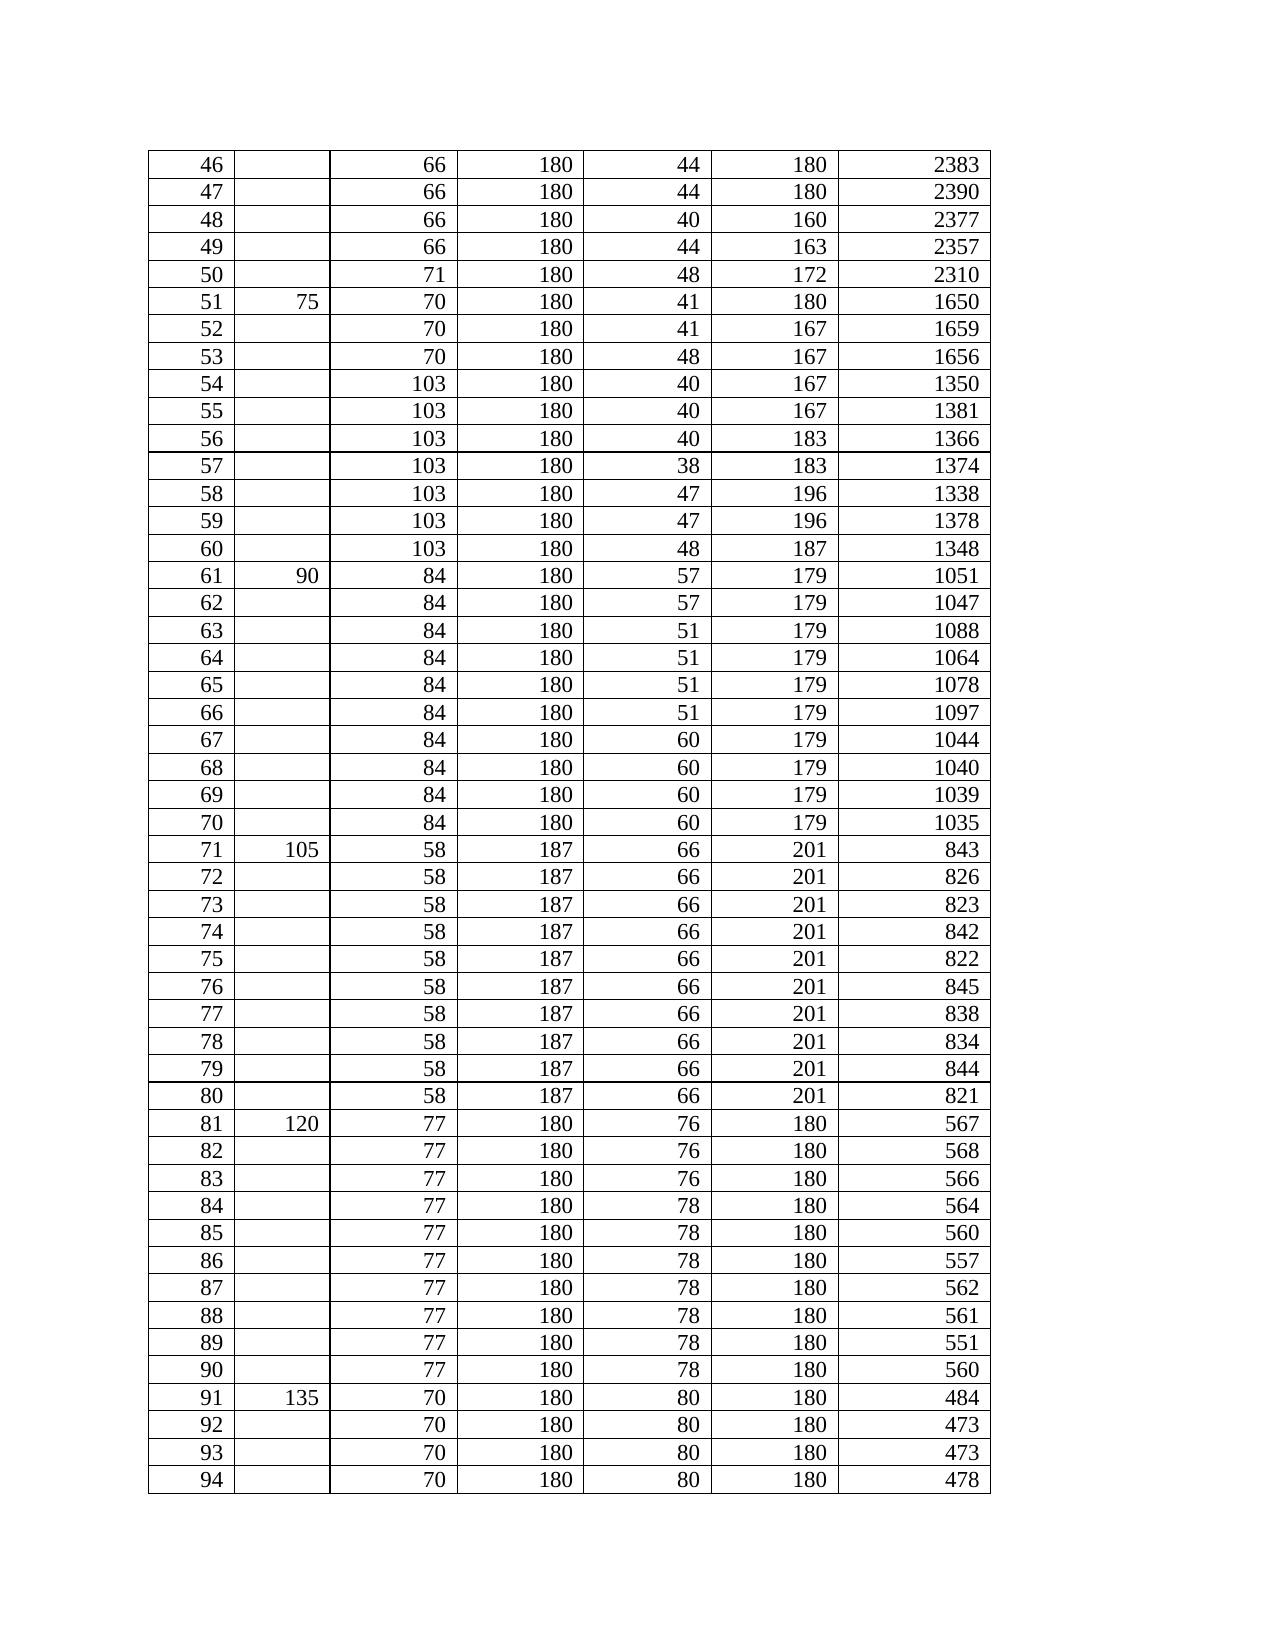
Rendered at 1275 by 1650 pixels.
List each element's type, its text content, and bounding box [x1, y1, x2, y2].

table_cell 2383 [839, 151, 990, 177]
table_cell 180 [712, 1110, 838, 1136]
table_cell 57 [584, 589, 711, 616]
table_cell 180 [458, 370, 583, 397]
table_cell 75 [149, 946, 234, 972]
table_cell 86 [149, 1247, 234, 1273]
table_cell 47 [584, 480, 711, 506]
table_cell [235, 1247, 329, 1273]
table_cell 51 [584, 617, 711, 643]
table_cell 78 [149, 1028, 234, 1054]
table_cell [235, 1028, 329, 1054]
table_cell 180 [712, 1247, 838, 1273]
table_cell 62 [149, 589, 234, 616]
table_cell 58 [331, 1083, 457, 1109]
table_cell 70 [331, 343, 457, 369]
table_cell 46 [149, 151, 234, 177]
table_cell 557 [839, 1247, 990, 1273]
table_cell [235, 480, 329, 506]
table_cell [235, 425, 329, 451]
table_cell 56 [149, 425, 234, 451]
table_cell 70 [149, 809, 234, 835]
table_cell 180 [712, 1439, 838, 1465]
table_cell 77 [331, 1302, 457, 1328]
table_cell 821 [839, 1083, 990, 1109]
table_cell [235, 1165, 329, 1191]
table_cell 180 [712, 1274, 838, 1301]
table_cell [235, 1192, 329, 1218]
table_cell 180 [458, 617, 583, 643]
table_cell 179 [712, 589, 838, 616]
table_cell 77 [331, 1247, 457, 1273]
table_cell 180 [712, 1220, 838, 1246]
table_cell 58 [331, 891, 457, 917]
table_cell 44 [584, 179, 711, 205]
table_cell 78 [584, 1247, 711, 1273]
table_cell 60 [584, 754, 711, 780]
table_cell 560 [839, 1356, 990, 1383]
table_cell 66 [331, 151, 457, 177]
table_cell 78 [584, 1356, 711, 1383]
table_cell 70 [331, 1411, 457, 1438]
table_cell 201 [712, 891, 838, 917]
table_cell 167 [712, 343, 838, 369]
table_cell 2310 [839, 261, 990, 287]
table_cell 61 [149, 562, 234, 588]
table_cell 1350 [839, 370, 990, 397]
table_cell 180 [458, 809, 583, 835]
table_cell 187 [458, 1083, 583, 1109]
table_cell [235, 672, 329, 698]
table_cell 187 [458, 1028, 583, 1054]
table_cell 77 [331, 1165, 457, 1191]
table_cell 44 [584, 233, 711, 259]
table_cell 84 [331, 781, 457, 807]
table_cell 187 [458, 891, 583, 917]
table_cell 66 [584, 1000, 711, 1027]
table_cell 105 [235, 836, 329, 862]
table_cell 103 [331, 425, 457, 451]
table_cell 1051 [839, 562, 990, 588]
table_cell [235, 1083, 329, 1109]
table_cell 63 [149, 617, 234, 643]
table_cell 135 [235, 1384, 329, 1410]
table_cell 66 [331, 233, 457, 259]
table_cell 38 [584, 453, 711, 479]
table_cell [235, 261, 329, 287]
table_cell 179 [712, 781, 838, 807]
table_cell 84 [331, 589, 457, 616]
table_cell 70 [331, 1466, 457, 1492]
table_cell [235, 617, 329, 643]
table_cell 180 [458, 699, 583, 725]
table_cell 67 [149, 726, 234, 753]
table_cell 180 [458, 1411, 583, 1438]
table_cell 93 [149, 1439, 234, 1465]
table_cell [235, 179, 329, 205]
table_cell 66 [584, 973, 711, 999]
table_cell 82 [149, 1137, 234, 1164]
table_cell [235, 1356, 329, 1383]
table_cell 72 [149, 863, 234, 890]
table_cell 180 [712, 1384, 838, 1410]
table_cell 75 [235, 288, 329, 314]
table_cell 51 [584, 672, 711, 698]
table_cell 167 [712, 398, 838, 424]
table_cell 845 [839, 973, 990, 999]
table_cell 179 [712, 644, 838, 671]
table_cell 180 [458, 644, 583, 671]
table_cell [235, 1220, 329, 1246]
table_cell 179 [712, 617, 838, 643]
table_cell [235, 1055, 329, 1081]
table_cell 76 [584, 1137, 711, 1164]
table_cell 70 [331, 288, 457, 314]
table_cell [235, 754, 329, 780]
table_cell [235, 507, 329, 533]
table_cell 180 [458, 726, 583, 753]
table_cell 1366 [839, 425, 990, 451]
table_cell 40 [584, 425, 711, 451]
table_cell 84 [331, 699, 457, 725]
table_cell 69 [149, 781, 234, 807]
table_cell [235, 589, 329, 616]
table_cell 180 [458, 425, 583, 451]
table_cell [235, 1466, 329, 1492]
table_cell 59 [149, 507, 234, 533]
table_cell 76 [149, 973, 234, 999]
table_cell 196 [712, 507, 838, 533]
table_cell 201 [712, 1000, 838, 1027]
table_cell 49 [149, 233, 234, 259]
table_cell 78 [584, 1220, 711, 1246]
table_cell [235, 1302, 329, 1328]
table_cell 180 [458, 1220, 583, 1246]
table_cell 66 [331, 206, 457, 232]
table_cell 1381 [839, 398, 990, 424]
table_cell 58 [331, 973, 457, 999]
table_cell 80 [584, 1466, 711, 1492]
table_cell 180 [458, 480, 583, 506]
table_cell 201 [712, 973, 838, 999]
table_cell 187 [458, 863, 583, 890]
table_cell [235, 398, 329, 424]
table_cell 478 [839, 1466, 990, 1492]
table_cell 160 [712, 206, 838, 232]
table_cell 55 [149, 398, 234, 424]
table_cell [235, 809, 329, 835]
table_cell 179 [712, 809, 838, 835]
table_cell 180 [458, 562, 583, 588]
table_cell 74 [149, 918, 234, 944]
table_cell 80 [584, 1384, 711, 1410]
table_cell 180 [458, 398, 583, 424]
table_cell 66 [331, 179, 457, 205]
table_cell 564 [839, 1192, 990, 1218]
table_cell 60 [584, 726, 711, 753]
table_cell 52 [149, 315, 234, 342]
table_cell 180 [458, 1247, 583, 1273]
table_cell [235, 891, 329, 917]
table_cell 180 [458, 1439, 583, 1465]
table_cell 179 [712, 672, 838, 698]
table_cell 41 [584, 315, 711, 342]
table_cell [235, 699, 329, 725]
table_cell 180 [458, 1329, 583, 1355]
table_cell 2390 [839, 179, 990, 205]
table_cell 180 [458, 1192, 583, 1218]
table_cell 180 [712, 1411, 838, 1438]
table_cell 1374 [839, 453, 990, 479]
table_cell 51 [584, 699, 711, 725]
table_cell 180 [458, 1110, 583, 1136]
table_cell 2357 [839, 233, 990, 259]
table_cell 53 [149, 343, 234, 369]
table_cell 84 [331, 562, 457, 588]
table_cell [235, 946, 329, 972]
table_cell 196 [712, 480, 838, 506]
table_cell 91 [149, 1384, 234, 1410]
table_cell 60 [584, 781, 711, 807]
table_cell 838 [839, 1000, 990, 1027]
table_cell 94 [149, 1466, 234, 1492]
table_cell 1088 [839, 617, 990, 643]
table_cell 84 [149, 1192, 234, 1218]
table_cell [235, 863, 329, 890]
table_cell 54 [149, 370, 234, 397]
table_cell 80 [149, 1083, 234, 1109]
table_cell 187 [458, 836, 583, 862]
table_cell 84 [331, 617, 457, 643]
table_cell 1348 [839, 535, 990, 561]
table_cell 41 [584, 288, 711, 314]
table_cell 1039 [839, 781, 990, 807]
table_cell 180 [712, 151, 838, 177]
table_cell 103 [331, 370, 457, 397]
table_cell 78 [584, 1329, 711, 1355]
table_cell 40 [584, 398, 711, 424]
table_cell 187 [458, 1055, 583, 1081]
table_cell 71 [149, 836, 234, 862]
table_cell 77 [149, 1000, 234, 1027]
table_cell [235, 315, 329, 342]
table_cell 58 [331, 918, 457, 944]
table_cell 77 [331, 1137, 457, 1164]
table_cell 180 [458, 233, 583, 259]
table_cell 66 [584, 1055, 711, 1081]
table_cell 180 [712, 288, 838, 314]
table_cell 180 [712, 1137, 838, 1164]
table_cell 84 [331, 726, 457, 753]
table_cell 65 [149, 672, 234, 698]
table_cell 167 [712, 315, 838, 342]
table_cell 92 [149, 1411, 234, 1438]
table_cell 58 [331, 863, 457, 890]
table_cell 568 [839, 1137, 990, 1164]
table_cell 71 [331, 261, 457, 287]
table_cell 81 [149, 1110, 234, 1136]
table_cell 1650 [839, 288, 990, 314]
table_cell 1044 [839, 726, 990, 753]
table_cell [235, 453, 329, 479]
table_cell 566 [839, 1165, 990, 1191]
table_cell 85 [149, 1220, 234, 1246]
table_cell 180 [458, 206, 583, 232]
table_cell [235, 781, 329, 807]
table_cell 44 [584, 151, 711, 177]
table_cell 78 [584, 1192, 711, 1218]
table_cell 844 [839, 1055, 990, 1081]
table_cell 84 [331, 644, 457, 671]
table_cell 167 [712, 370, 838, 397]
table_cell 66 [149, 699, 234, 725]
table_cell 201 [712, 1028, 838, 1054]
table_cell 66 [584, 918, 711, 944]
table_cell 560 [839, 1220, 990, 1246]
table_cell [235, 370, 329, 397]
table_cell 179 [712, 562, 838, 588]
table_cell [235, 973, 329, 999]
table_cell 1078 [839, 672, 990, 698]
table_cell 79 [149, 1055, 234, 1081]
table_cell 48 [584, 261, 711, 287]
table_cell [235, 233, 329, 259]
table_cell 120 [235, 1110, 329, 1136]
table_cell 77 [331, 1329, 457, 1355]
table_cell 172 [712, 261, 838, 287]
table_cell 201 [712, 946, 838, 972]
table_cell 50 [149, 261, 234, 287]
table_cell 77 [331, 1192, 457, 1218]
table_cell 180 [458, 1356, 583, 1383]
table_cell 103 [331, 398, 457, 424]
table_cell 90 [149, 1356, 234, 1383]
table_cell [235, 644, 329, 671]
table_cell 187 [458, 918, 583, 944]
table_cell 187 [458, 973, 583, 999]
table_cell 48 [584, 535, 711, 561]
table_cell 180 [458, 672, 583, 698]
table_cell 822 [839, 946, 990, 972]
table_cell 73 [149, 891, 234, 917]
table_cell 180 [458, 1165, 583, 1191]
table_cell 66 [584, 863, 711, 890]
table_cell 103 [331, 480, 457, 506]
table_cell 84 [331, 672, 457, 698]
table_cell 1097 [839, 699, 990, 725]
table_cell 88 [149, 1302, 234, 1328]
table_cell 40 [584, 370, 711, 397]
table_cell 180 [458, 151, 583, 177]
table_cell 201 [712, 1083, 838, 1109]
table_cell 77 [331, 1220, 457, 1246]
table_cell 179 [712, 699, 838, 725]
table_cell 60 [149, 535, 234, 561]
table_cell 76 [584, 1165, 711, 1191]
table_cell [235, 151, 329, 177]
table_cell 48 [584, 343, 711, 369]
table_cell 58 [331, 1028, 457, 1054]
table_cell [235, 1274, 329, 1301]
table_cell 180 [712, 1329, 838, 1355]
table_cell 180 [458, 261, 583, 287]
table_cell 1064 [839, 644, 990, 671]
table_cell 183 [712, 453, 838, 479]
table_cell 2377 [839, 206, 990, 232]
table_cell 66 [584, 1028, 711, 1054]
table_cell 77 [331, 1356, 457, 1383]
table_cell 70 [331, 1384, 457, 1410]
table_cell [235, 1137, 329, 1164]
table_cell 1378 [839, 507, 990, 533]
table_cell 66 [584, 891, 711, 917]
table_cell 68 [149, 754, 234, 780]
table_cell 76 [584, 1110, 711, 1136]
table_cell 51 [584, 644, 711, 671]
table_cell 87 [149, 1274, 234, 1301]
table_cell 180 [458, 589, 583, 616]
table_cell 842 [839, 918, 990, 944]
table_cell 179 [712, 754, 838, 780]
table_cell 66 [584, 946, 711, 972]
table_cell 826 [839, 863, 990, 890]
table_cell 89 [149, 1329, 234, 1355]
table_cell 58 [331, 836, 457, 862]
table_cell [235, 1000, 329, 1027]
table_cell 90 [235, 562, 329, 588]
table_cell 562 [839, 1274, 990, 1301]
table_cell 66 [584, 836, 711, 862]
table_cell 78 [584, 1302, 711, 1328]
table_cell 473 [839, 1411, 990, 1438]
table_cell 201 [712, 918, 838, 944]
table_cell 77 [331, 1274, 457, 1301]
table_cell 180 [458, 1137, 583, 1164]
table_cell 60 [584, 809, 711, 835]
table_cell [235, 1411, 329, 1438]
table_cell 201 [712, 863, 838, 890]
table_cell 823 [839, 891, 990, 917]
table_cell 567 [839, 1110, 990, 1136]
table_cell 834 [839, 1028, 990, 1054]
table_cell 551 [839, 1329, 990, 1355]
table_cell 83 [149, 1165, 234, 1191]
table_cell [235, 1329, 329, 1355]
table_cell 1040 [839, 754, 990, 780]
table_cell 180 [458, 1466, 583, 1492]
table_cell 48 [149, 206, 234, 232]
table_cell 484 [839, 1384, 990, 1410]
table_cell [235, 343, 329, 369]
table_cell 57 [149, 453, 234, 479]
table_cell 103 [331, 453, 457, 479]
table_cell 84 [331, 809, 457, 835]
table_cell 180 [458, 1274, 583, 1301]
table_cell 180 [458, 535, 583, 561]
table_cell 84 [331, 754, 457, 780]
table_cell 103 [331, 507, 457, 533]
table_cell 180 [458, 507, 583, 533]
table_cell 180 [712, 179, 838, 205]
table_cell 66 [584, 1083, 711, 1109]
table_cell 187 [458, 1000, 583, 1027]
table_cell 1035 [839, 809, 990, 835]
table_cell 1047 [839, 589, 990, 616]
table_cell 180 [458, 288, 583, 314]
table_cell 163 [712, 233, 838, 259]
table_cell 843 [839, 836, 990, 862]
table_cell 58 [149, 480, 234, 506]
table_cell 77 [331, 1110, 457, 1136]
table_cell 180 [458, 343, 583, 369]
table_cell 187 [712, 535, 838, 561]
table_cell 180 [458, 781, 583, 807]
table_cell 47 [149, 179, 234, 205]
table_cell 180 [712, 1466, 838, 1492]
table_cell 180 [458, 1302, 583, 1328]
table_cell 1656 [839, 343, 990, 369]
table_cell 70 [331, 1439, 457, 1465]
table_cell 58 [331, 1055, 457, 1081]
table_cell 103 [331, 535, 457, 561]
table_cell 47 [584, 507, 711, 533]
table_cell 40 [584, 206, 711, 232]
table_cell 201 [712, 1055, 838, 1081]
table_cell 1659 [839, 315, 990, 342]
table_cell 473 [839, 1439, 990, 1465]
table_cell [235, 726, 329, 753]
table_cell 180 [458, 754, 583, 780]
table_cell [235, 918, 329, 944]
table_cell 201 [712, 836, 838, 862]
table_cell 80 [584, 1439, 711, 1465]
table_cell 80 [584, 1411, 711, 1438]
table_cell 58 [331, 946, 457, 972]
table_cell 64 [149, 644, 234, 671]
table_cell 180 [458, 315, 583, 342]
table_cell 180 [458, 179, 583, 205]
table_cell [235, 1439, 329, 1465]
table_cell 179 [712, 726, 838, 753]
table_cell 187 [458, 946, 583, 972]
table_cell 57 [584, 562, 711, 588]
table_cell 180 [712, 1302, 838, 1328]
table_cell 51 [149, 288, 234, 314]
table_cell 180 [712, 1192, 838, 1218]
table_cell 70 [331, 315, 457, 342]
table_cell 78 [584, 1274, 711, 1301]
table_cell [235, 206, 329, 232]
table_cell 180 [712, 1165, 838, 1191]
table_cell 58 [331, 1000, 457, 1027]
table_cell [235, 535, 329, 561]
table_cell 180 [712, 1356, 838, 1383]
table_cell 183 [712, 425, 838, 451]
table_cell 180 [458, 1384, 583, 1410]
table_cell 561 [839, 1302, 990, 1328]
table_cell 180 [458, 453, 583, 479]
table_cell 1338 [839, 480, 990, 506]
